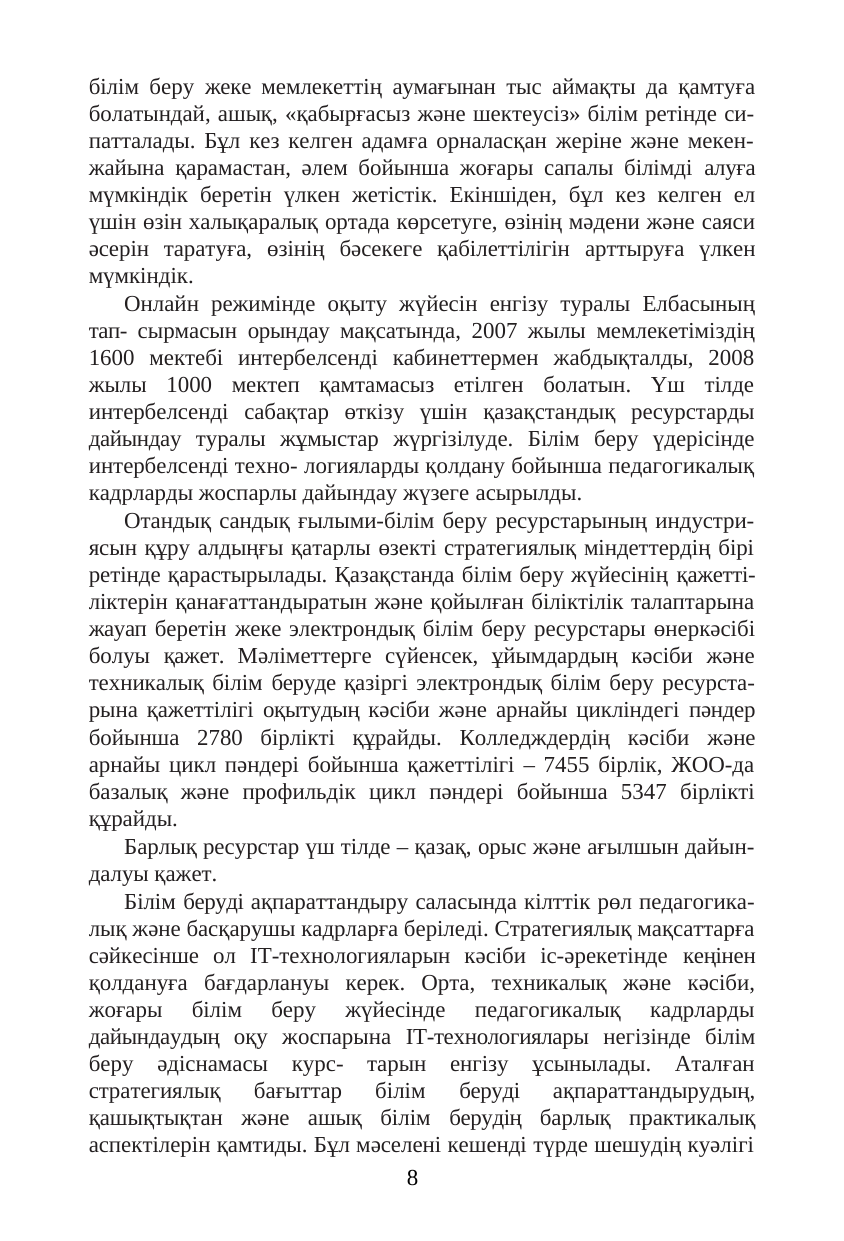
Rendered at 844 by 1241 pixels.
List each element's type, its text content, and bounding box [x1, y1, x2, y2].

text Барлық ресурстар үш тілде – қазақ, орыс жəне ағылшын дайын- далуы қажет. [88, 833, 755, 886]
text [88, 888, 755, 1158]
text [88, 73, 755, 289]
text Онлайн режимінде оқыту жүйесін енгізу туралы Елбасының тап- сырмасын орындау мақсатында, 2007 жылы мемлекетіміздің 1600 мектебі интербелсенді кабинеттермен жабдықталды, 2008 жылы 1000 мектеп қамтамасыз етілген болатын. Үш тілде интербелсенді сабақтар өткізу үшін қазақстандық ресурстарды дайындау туралы жұмыстар жүргізілуде. Білім беру үдерісінде интербелсенді техно- логияларды қолдану бойынша педагогикалық кадрларды жоспарлы дайындау жүзеге асырылды. [88, 290, 755, 506]
text Отандық сандық ғылыми-білім беру ресурстарының индустри- ясын құру алдыңғы қатарлы өзекті стратегиялық міндеттердің бірі ретінде қарастырылады. Қазақстанда білім беру жүйесінің қажетті- ліктерін қанағаттандыратын жəне қойылған біліктілік талаптарына жауап беретін жеке электрондық білім беру ресурстары өнеркəсібі болуы қажет. Мəліметтерге сүйенсек, ұйымдардың кəсіби жəне техникалық білім беруде қазіргі электрондық білім беру ресурста- рына қажеттілігі оқытудың кəсіби жəне арнайы цикліндегі пəндер бойынша 2780 бірлікті құрайды. Колледждердің кəсіби жəне арнайы цикл пəндері бойынша қажеттілігі – 7455 бірлік, ЖОО-да базалық жəне профильдік цикл пəндері бойынша 5347 бірлікті құрайды. [88, 507, 756, 831]
